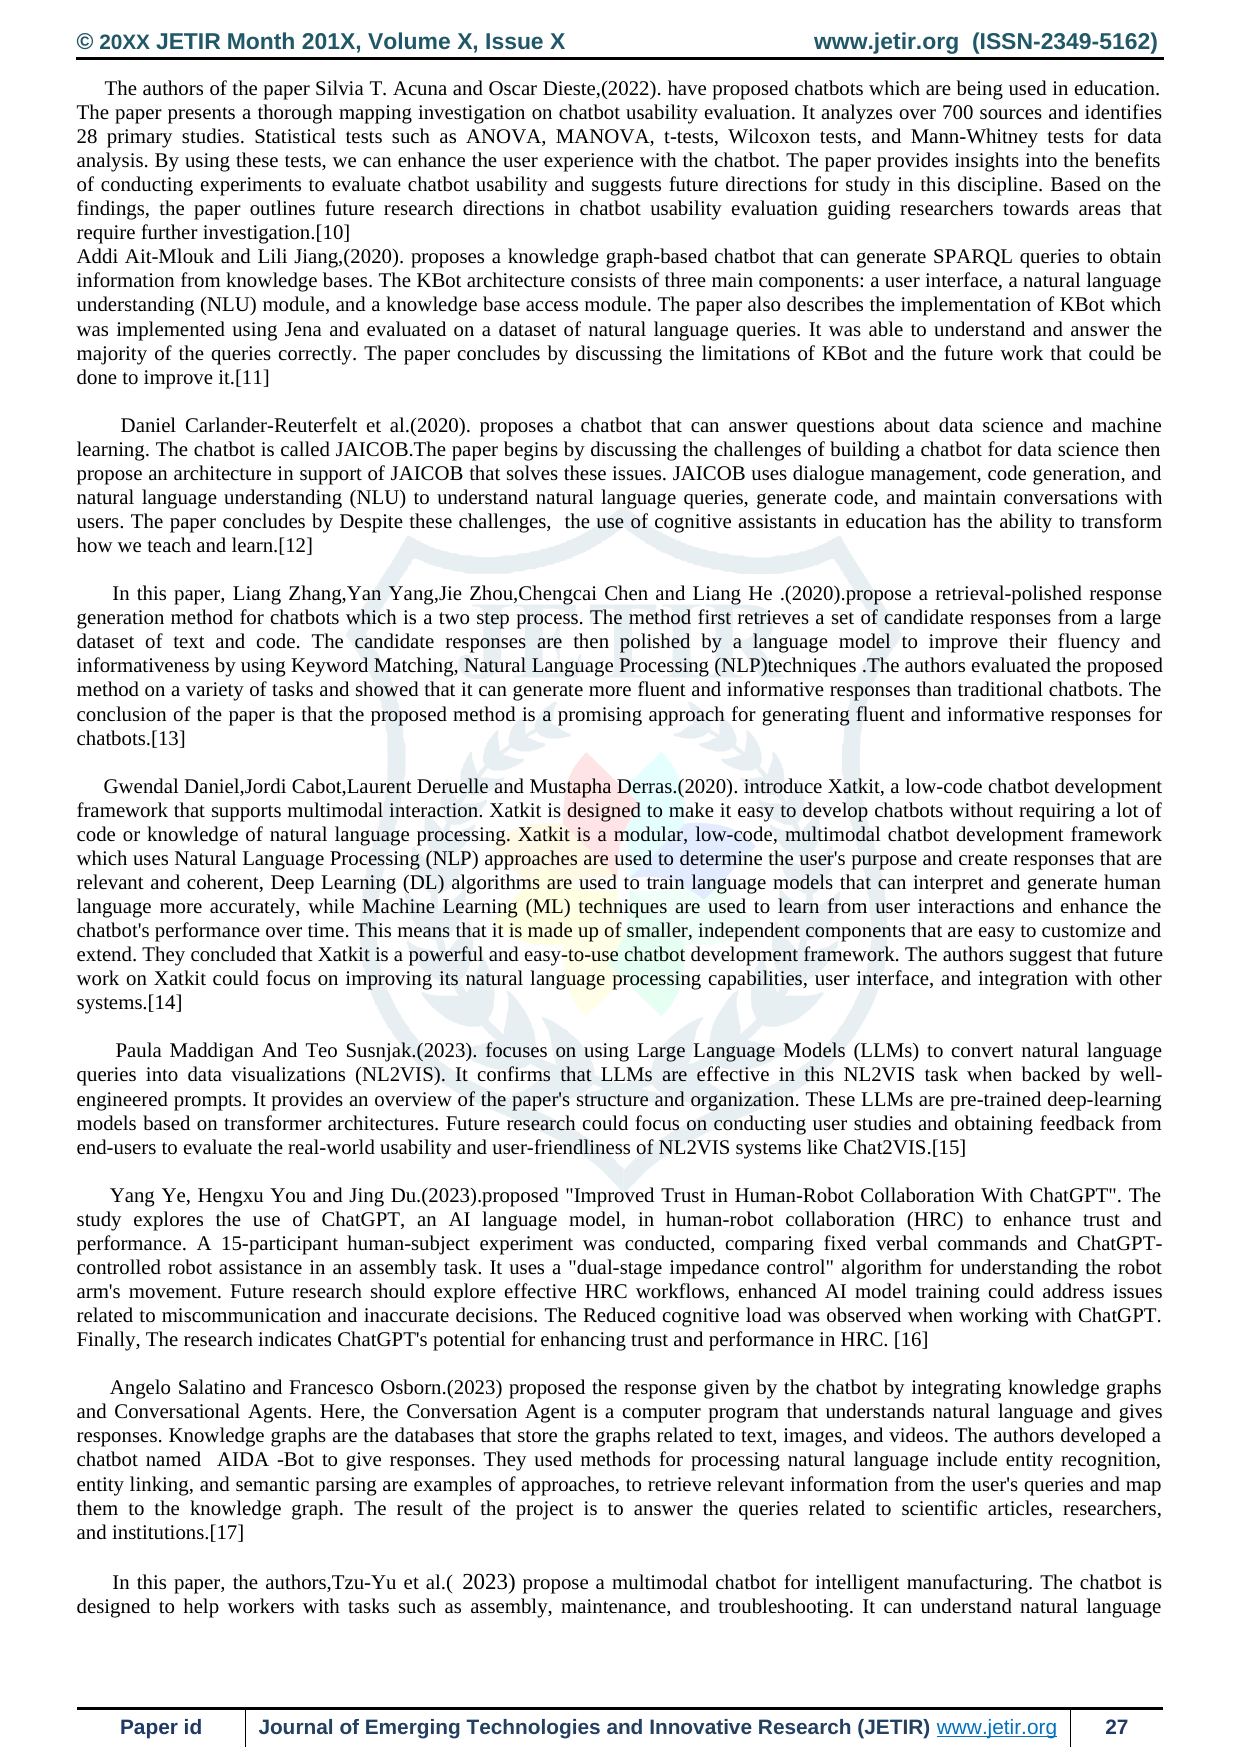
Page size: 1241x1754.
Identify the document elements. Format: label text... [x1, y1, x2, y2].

text Daniel Carlander-Reuterfelt et al.(2020). proposes a chatbot that can answer questions about data science and machine learning. The chatbot is called JAICOB.The paper begins by discussing the challenges of building a chatbot for data science then propose an architecture in support of JAICOB that solves these issues. JAICOB uses dialogue management, code generation, and natural language understanding (NLU) to understand natural language queries, generate code, and maintain conversations with users. The paper concludes by Despite these challenges, the use of cognitive assistants in education has the ability to transform how we teach and learn.[12] [76, 413, 1164, 557]
text Angelo Salatino and Francesco Osborn.(2023) proposed the response given by the chatbot by integrating knowledge graphs and Conversational Agents. Here, the Conversation Agent is a computer program that understands natural language and gives responses. Knowledge graphs are the databases that store the graphs related to text, images, and videos. The authors developed a chatbot named AIDA -Bot to give responses. They used methods for processing natural language include entity recognition, entity linking, and semantic parsing are examples of approaches, to retrieve relevant information from the user's queries and map them to the knowledge graph. The result of the project is to answer the queries related to scientific articles, researchers, and institutions.[17] [76, 1375, 1164, 1544]
text Yang Ye, Hengxu You and Jing Du.(2023).proposed "Improved Trust in Human-Robot Collaboration With ChatGPT". The study explores the use of ChatGPT, an AI language model, in human-robot collaboration (HRC) to enhance trust and performance. A 15-participant human-subject experiment was conducted, comparing fixed verbal commands and ChatGPT-controlled robot assistance in an assembly task. It uses a "dual-stage impedance control" algorithm for understanding the robot arm's movement. Future research should explore effective HRC workflows, enhanced AI model training could address issues related to miscommunication and inaccurate decisions. The Reduced cognitive load was observed when working with ChatGPT. Finally, The research indicates ChatGPT's potential for enhancing trust and performance in HRC. [16] [76, 1183, 1164, 1351]
text The authors of the paper Silvia T. Acuna and Oscar Dieste,(2022). have proposed chatbots which are being used in education. The paper presents a thorough mapping investigation on chatbot usability evaluation. It analyzes over 700 sources and identifies 28 primary studies. Statistical tests such as ANOVA, MANOVA, t-tests, Wilcoxon tests, and Mann-Whitney tests for data analysis. By using these tests, we can enhance the user experience with the chatbot. The paper provides insights into the benefits of conducting experiments to evaluate chatbot usability and suggests future directions for study in this discipline. Based on the findings, the paper outlines future research directions in chatbot usability evaluation guiding researchers towards areas that require further investigation.[10] [76, 76, 1164, 244]
text Paula Maddigan And Teo Susnjak.(2023). focuses on using Large Language Models (LLMs) to convert natural language queries into data visualizations (NL2VIS). It confirms that LLMs are effective in this NL2VIS task when backed by well-engineered prompts. It provides an overview of the paper's structure and organization. These LLMs are pre-trained deep-learning models based on transformer architectures. Future research could focus on conducting user studies and obtaining feedback from end-users to evaluate the real-world usability and user-friendliness of NL2VIS systems like Chat2VIS.[15] [76, 1038, 1164, 1159]
text In this paper, Liang Zhang,Yan Yang,Jie Zhou,Chengcai Chen and Liang He .(2020).propose a retrieval-polished response generation method for chatbots which is a two step process. The method first retrieves a set of candidate responses from a large dataset of text and code. The candidate responses are then polished by a language model to improve their fluency and informativeness by using Keyword Matching, Natural Language Processing (NLP)techniques .The authors evaluated the proposed method on a variety of tasks and showed that it can generate more fluent and informative responses than traditional chatbots. The conclusion of the paper is that the proposed method is a promising approach for generating fluent and informative responses for chatbots.[13] [76, 581, 1164, 749]
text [76, 1568, 1164, 1618]
text Addi Ait-Mlouk and Lili Jiang,(2020). proposes a knowledge graph-based chatbot that can generate SPARQL queries to obtain information from knowledge bases. The KBot architecture consists of three main components: a user interface, a natural language understanding (NLU) module, and a knowledge base access module. The paper also describes the implementation of KBot which was implemented using Jena and evaluated on a dataset of natural language queries. It was able to understand and answer the majority of the queries correctly. The paper concludes by discussing the limitations of KBot and the future work that could be done to improve it.[11] [76, 244, 1164, 389]
text Gwendal Daniel,Jordi Cabot,Laurent Deruelle and Mustapha Derras.(2020). introduce Xatkit, a low-code chatbot development framework that supports multimodal interaction. Xatkit is designed to make it easy to develop chatbots without requiring a lot of code or knowledge of natural language processing. Xatkit is a modular, low-code, multimodal chatbot development framework which uses Natural Language Processing (NLP) approaches are used to determine the user's purpose and create responses that are relevant and coherent, Deep Learning (DL) algorithms are used to train language models that can interpret and generate human language more accurately, while Machine Learning (ML) techniques are used to learn from user interactions and enhance the chatbot's performance over time. This means that it is made up of smaller, independent components that are easy to customize and extend. They concluded that Xatkit is a powerful and easy-to-use chatbot development framework. The authors suggest that future work on Xatkit could focus on improving its natural language processing capabilities, user interface, and integration with other systems.[14] [76, 774, 1164, 1014]
